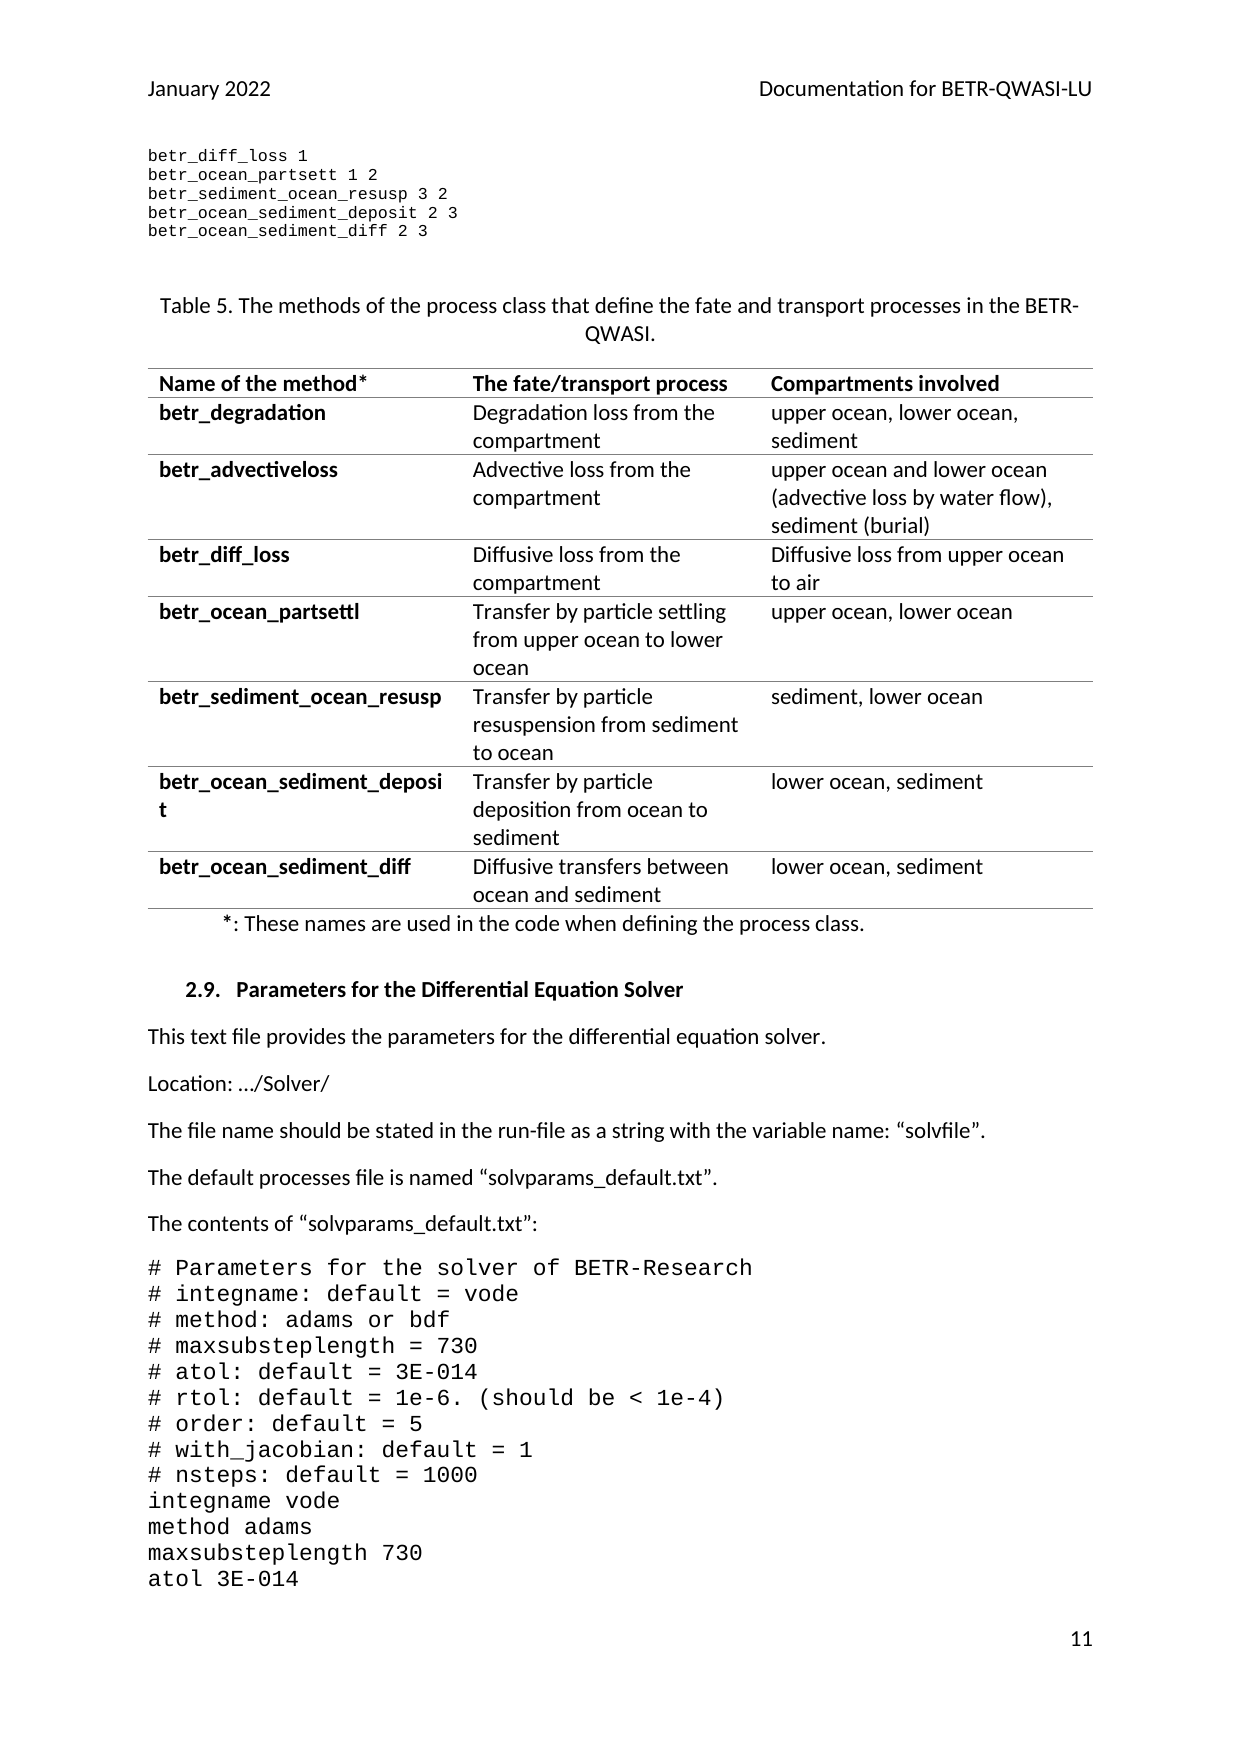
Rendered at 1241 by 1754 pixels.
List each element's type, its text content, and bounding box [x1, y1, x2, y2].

text atol 3E-014 [148, 1568, 1093, 1593]
table_header The fate/transport process [461, 369, 759, 397]
table_cell betr_advectiveloss [148, 455, 461, 539]
table_cell upper ocean, lower ocean [760, 597, 1093, 681]
text method adams [148, 1516, 1093, 1542]
table_cell Degradation loss from the compartment [461, 398, 759, 454]
table_cell betr_degradation [148, 398, 461, 454]
table_cell lower ocean, sediment [760, 767, 1093, 851]
text betr_ocean_partsett 1 2 [148, 166, 1093, 185]
text # method: adams or bdf [148, 1308, 1093, 1334]
text # with_jacobian: default = 1 [148, 1438, 1093, 1464]
text # atol: default = 3E-014 [148, 1360, 1093, 1386]
table_cell lower ocean, sediment [760, 852, 1093, 908]
table_cell Transfer by particle resuspension from sediment to ocean [461, 682, 759, 766]
table_cell sediment, lower ocean [760, 682, 1093, 766]
text betr_sediment_ocean_resusp 3 2 [148, 185, 1093, 204]
text # integname: default = vode [148, 1282, 1093, 1308]
table_cell Transfer by particle settling from upper ocean to lower ocean [461, 597, 759, 681]
table_cell Transfer by particle deposition from ocean to sediment [461, 767, 759, 851]
text betr_ocean_sediment_diff 2 3 [148, 223, 1093, 242]
text integname vode [148, 1490, 1093, 1516]
text # order: default = 5 [148, 1412, 1093, 1438]
table_cell betr_ocean_partsettl [148, 597, 461, 681]
text betr_ocean_sediment_deposit 2 3 [148, 204, 1093, 223]
table_cell betr_ocean_sediment_deposit [148, 767, 461, 851]
text # rtol: default = 1e-6. (should be < 1e-4) [148, 1386, 1093, 1412]
text The default processes file is named “solvparams_default.txt”. [148, 1163, 1093, 1191]
table_header Compartments involved [760, 369, 1093, 397]
text The file name should be stated in the run-file as a string with the variable name: “solvfile”. [148, 1116, 1093, 1144]
text # Parameters for the solver of BETR-Research [148, 1256, 1093, 1282]
text betr_diff_loss 1 [148, 148, 1093, 166]
text # maxsubsteplength = 730 [148, 1334, 1093, 1360]
table_cell Diffusive loss from the compartment [461, 540, 759, 596]
table_cell Diffusive transfers between ocean and sediment [461, 852, 759, 908]
table_cell betr_ocean_sediment_diff [148, 852, 461, 908]
text *: These names are used in the code when defining the process class. [148, 909, 1093, 937]
text Location: …/Solver/ [148, 1069, 1093, 1097]
table_cell Advective loss from the compartment [461, 455, 759, 539]
subtitle Parameters for the Differential Equation Solver [185, 975, 1093, 1003]
table_cell betr_diff_loss [148, 540, 461, 596]
table_header Name of the method* [148, 369, 461, 397]
table_cell upper ocean, lower ocean, sediment [760, 398, 1093, 454]
text The contents of “solvparams_default.txt”: [148, 1209, 1093, 1237]
text # nsteps: default = 1000 [148, 1464, 1093, 1490]
table_cell upper ocean and lower ocean (advective loss by water flow), sediment (burial) [760, 455, 1093, 539]
text maxsubsteplength 730 [148, 1542, 1093, 1568]
table_cell Diffusive loss from upper ocean to air [760, 540, 1093, 596]
table_cell betr_sediment_ocean_resusp [148, 682, 461, 766]
text This text file provides the parameters for the differential equation solver. [148, 1022, 1093, 1050]
